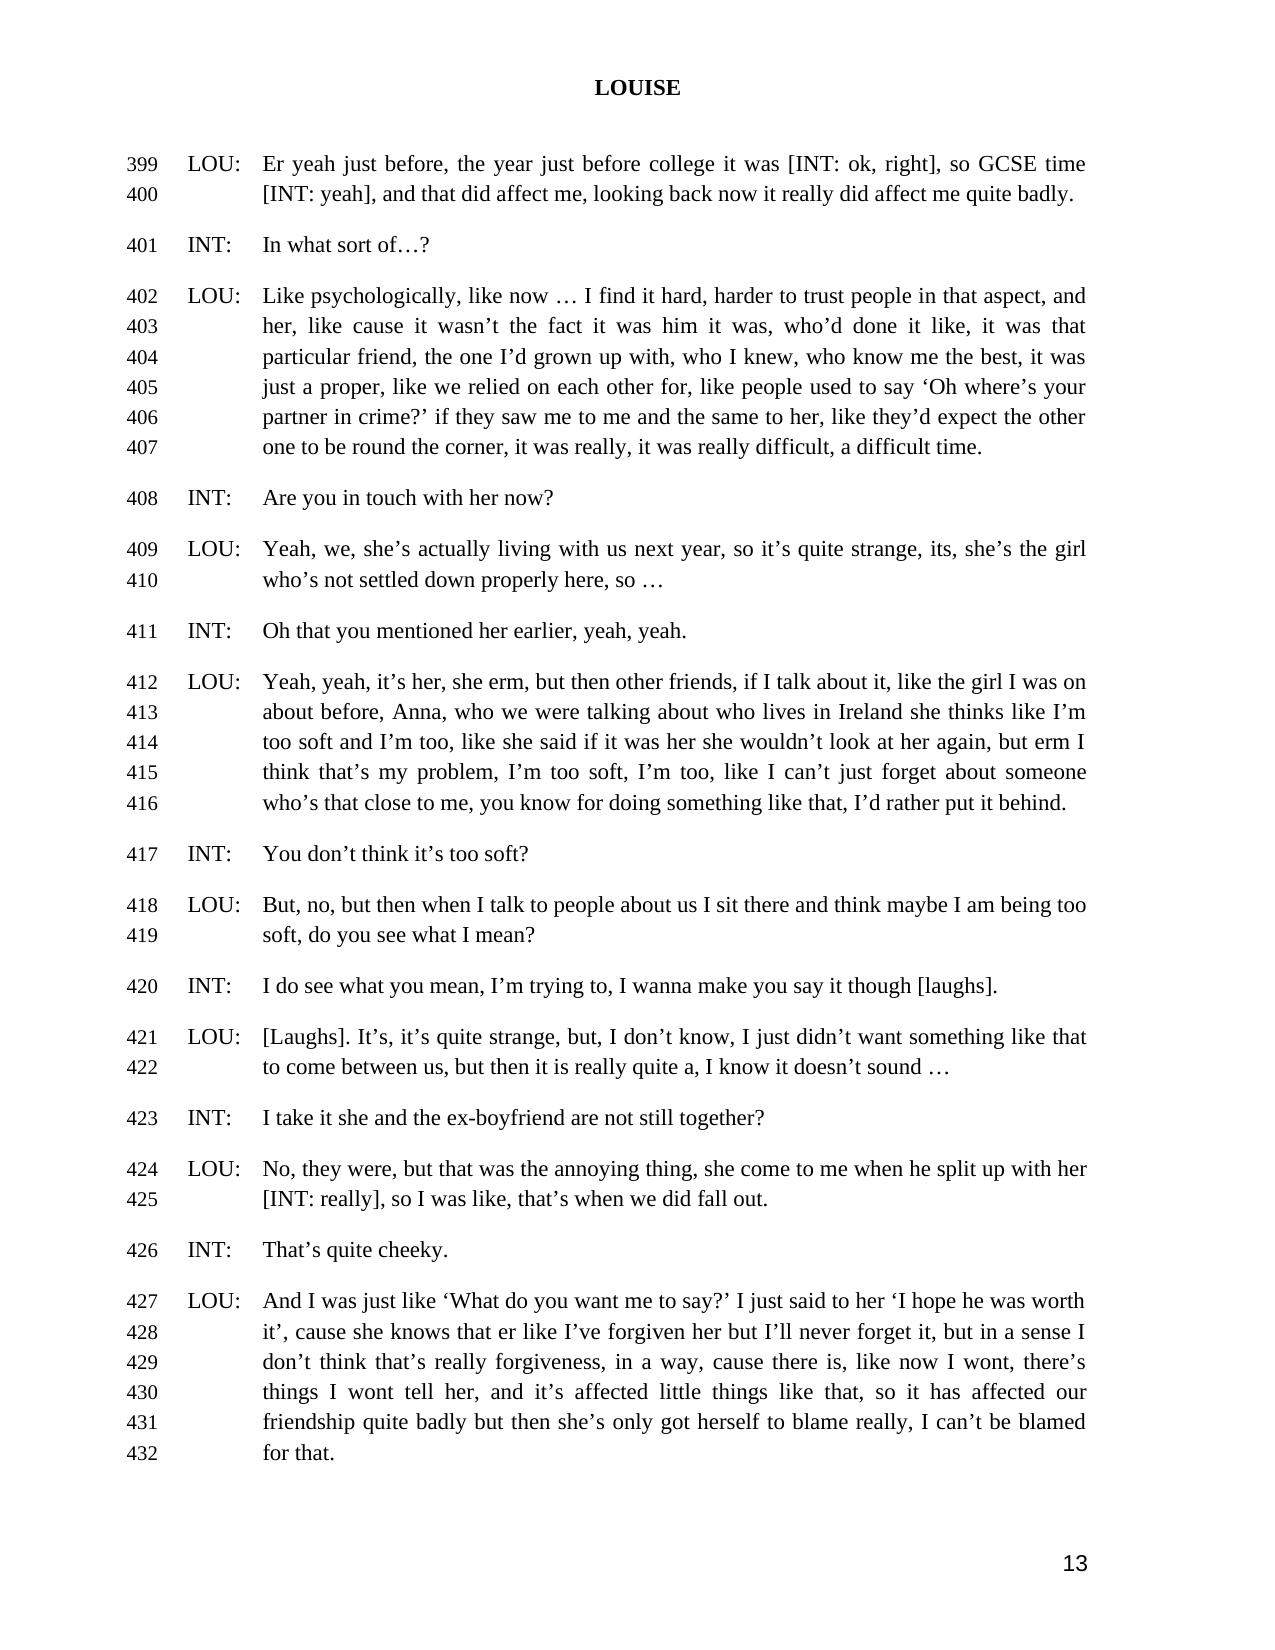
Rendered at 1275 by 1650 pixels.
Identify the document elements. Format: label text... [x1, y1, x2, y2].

text INT: Are you in touch with her now? [187, 484, 1088, 511]
text INT: I take it she and the ex-boyfriend are not still together? [187, 1104, 1088, 1131]
text LOU: Yeah, yeah, it’s her, she erm, but then other friends, if I talk about it, like the girl I was on about before, Anna, who we were talking about who lives in Ireland she thinks like I’m too soft and I’m too, like she said if it was her she wouldn’t look at her again, but erm I think that’s my problem, I’m too soft, I’m too, like I can’t just forget about someone who’s that close to me, you know for doing something like that, I’d rather put it behind. [187, 668, 1088, 815]
text INT: Oh that you mentioned her earlier, yeah, yeah. [187, 617, 1088, 643]
text INT: That’s quite cheeky. [187, 1236, 1088, 1263]
text LOU: Yeah, we, she’s actually living with us next year, so it’s quite strange, its, she’s the girl who’s not settled down properly here, so … [187, 535, 1088, 592]
text LOU: No, they were, but that was the annoying thing, she come to me when he split up with her [INT: really], so I was like, that’s when we did fall out. [187, 1155, 1088, 1212]
text LOU: [Laughs]. It’s, it’s quite strange, but, I don’t know, I just didn’t want something like that to come between us, but then it is really quite a, I know it doesn’t sound … [187, 1023, 1088, 1079]
text LOU: And I was just like ‘What do you want me to say?’ I just said to her ‘I hope he was worth it’, cause she knows that er like I’ve forgiven her but I’ll never forget it, but in a sense I don’t think that’s really forgiveness, in a way, cause there is, like now I wont, there’s things I wont tell her, and it’s affected little things like that, so it has affected our friendship quite badly but then she’s only got herself to blame really, I can’t be blamed for that. [187, 1287, 1088, 1465]
text LOU: Er yeah just before, the year just before college it was [INT: ok, right], so GCSE time [INT: yeah], and that did affect me, looking back now it really did affect me quite badly. [187, 150, 1088, 207]
text INT: You don’t think it’s too soft? [187, 839, 1088, 866]
text LOU: Like psychologically, like now … I find it hard, harder to trust people in that aspect, and her, like cause it wasn’t the fact it was him it was, who’d done it like, it was that particular friend, the one I’d grown up with, who I knew, who know me the best, it was just a proper, like we relied on each other for, like people used to say ‘Oh where’s your partner in crime?’ if they saw me to me and the same to her, like they’d expect the other one to be round the corner, it was really, it was really difficult, a difficult time. [187, 282, 1088, 460]
text INT: I do see what you mean, I’m trying to, I wanna make you say it though [laughs]. [187, 972, 1088, 998]
text INT: In what sort of…? [187, 231, 1088, 258]
text LOU: But, no, but then when I talk to people about us I sit there and think maybe I am being too soft, do you see what I mean? [187, 891, 1088, 947]
